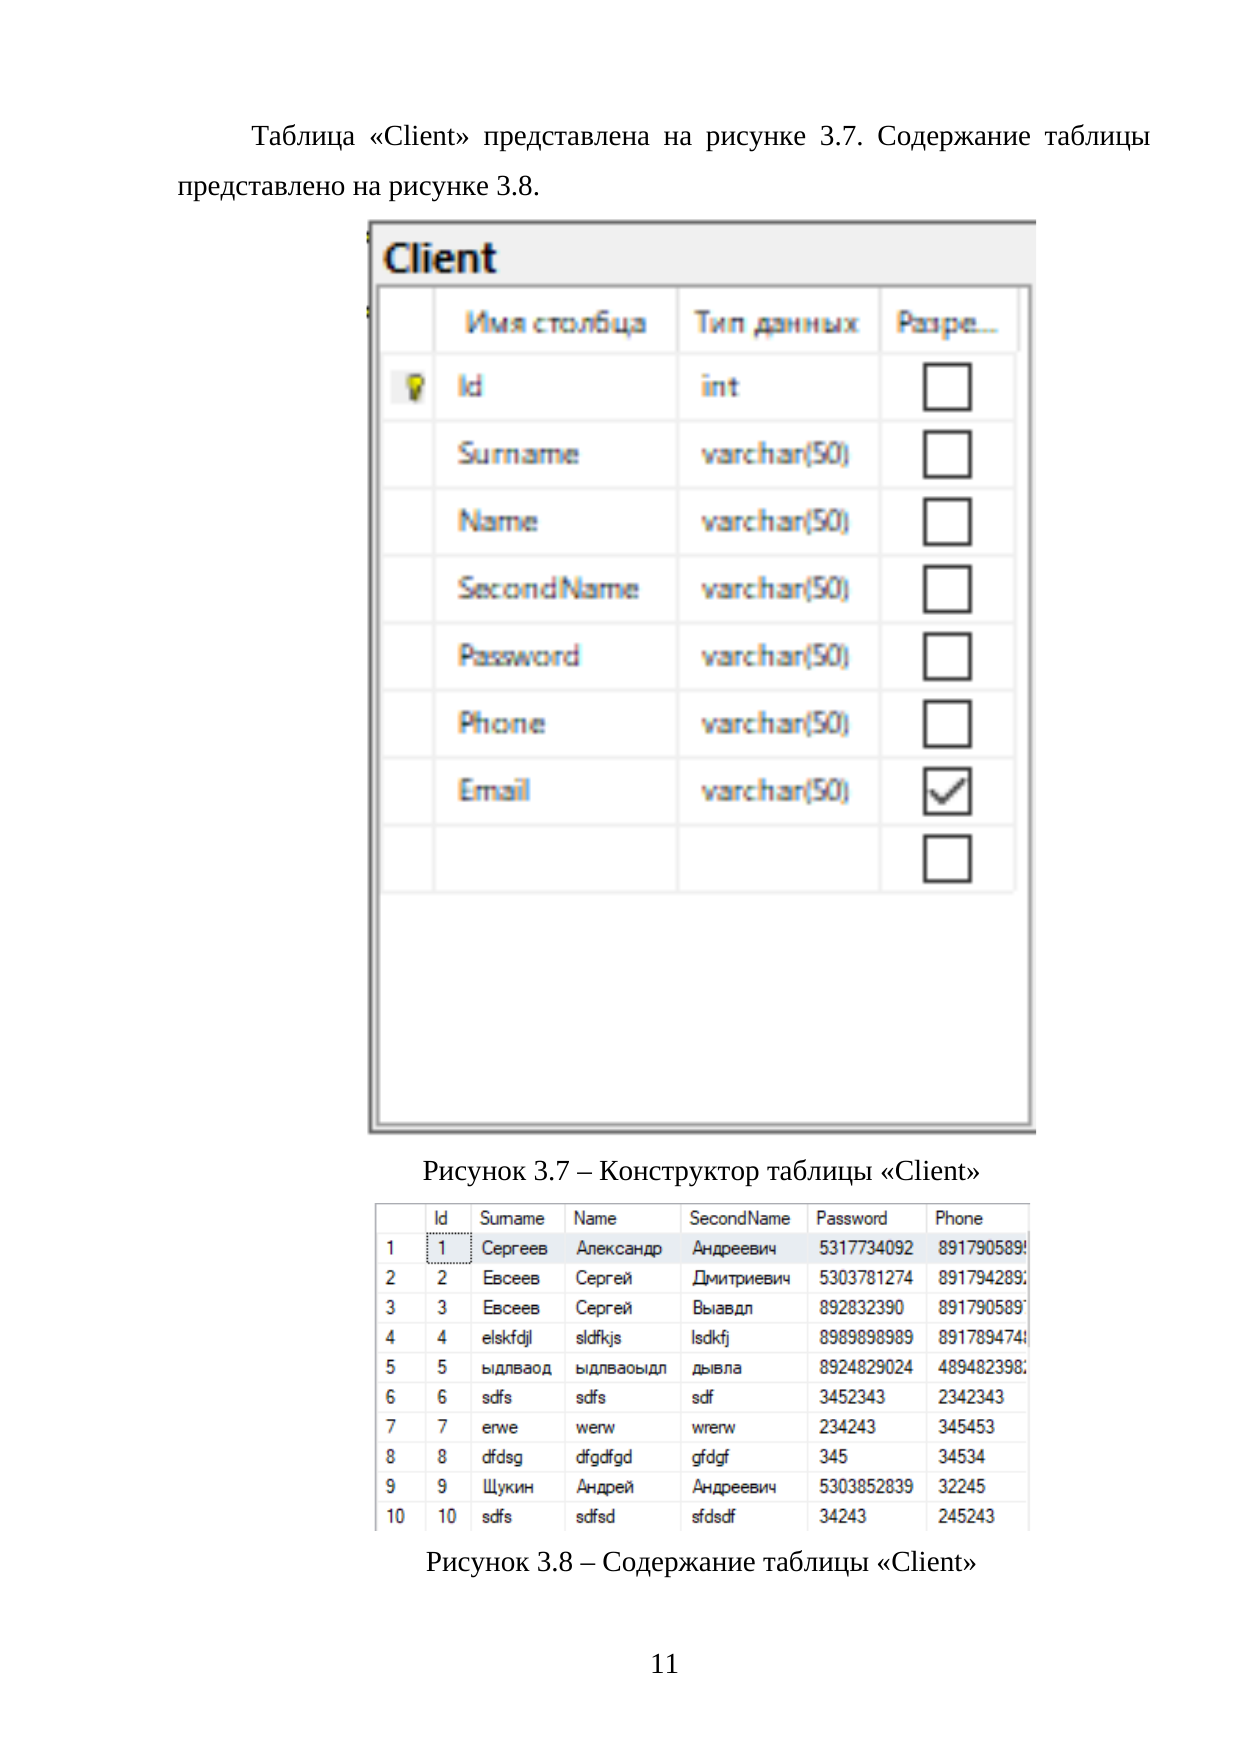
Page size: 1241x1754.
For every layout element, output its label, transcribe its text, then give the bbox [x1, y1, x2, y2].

text Таблица «Client» представлена на рисунке 3.7. Содержание таблицы представлено на рисунке 3.8. [177, 118, 1152, 202]
text Рисунок 3.8 – Содержание таблицы «Client» [177, 1544, 1152, 1578]
picture [366, 218, 1037, 1139]
picture [372, 1203, 1031, 1531]
text Рисунок 3.7 – Конструктор таблицы «Client» [177, 1153, 1152, 1187]
